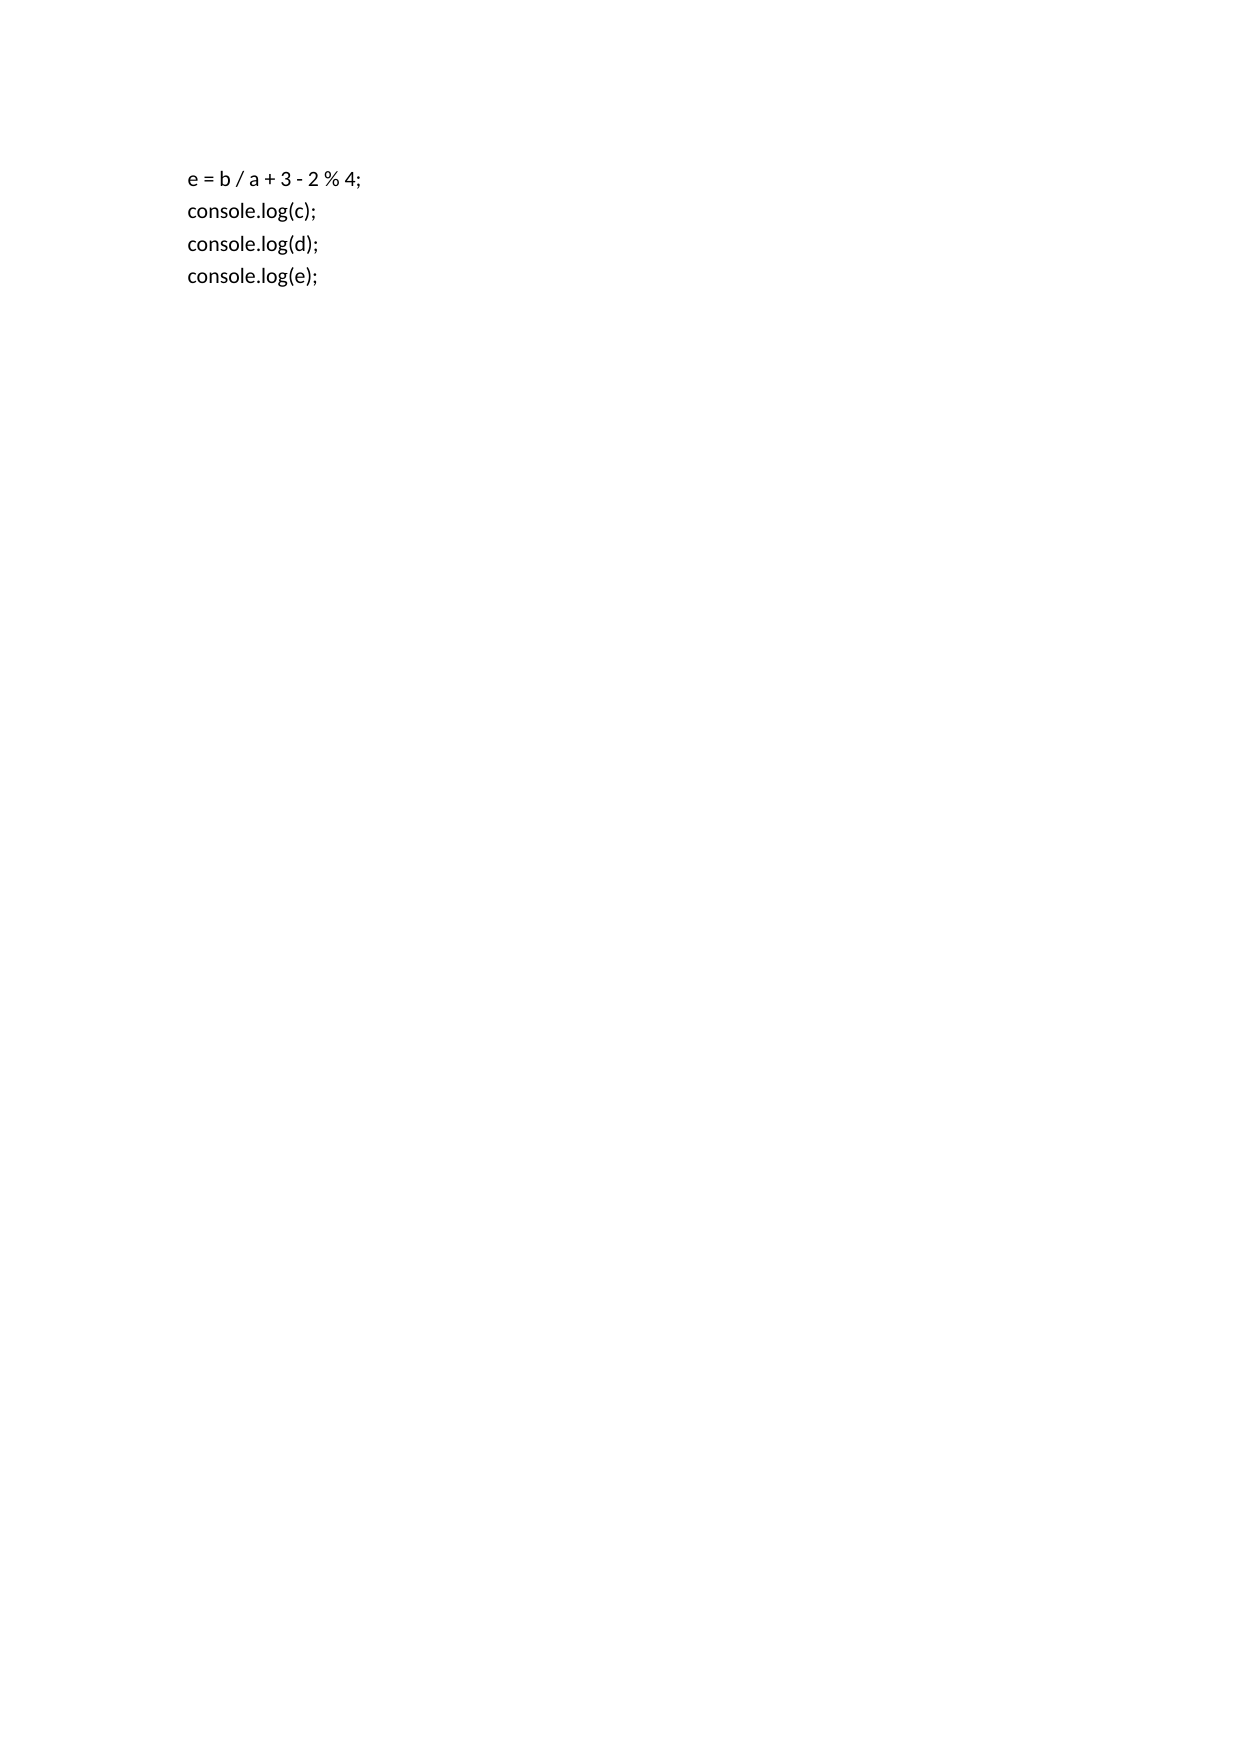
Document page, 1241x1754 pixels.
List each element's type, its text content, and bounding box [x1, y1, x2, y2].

text e = b / a + 3 - 2 % 4; [187, 162, 1053, 194]
text console.log(e); [187, 259, 1053, 292]
text console.log(d); [187, 227, 1053, 259]
text console.log(c); [187, 194, 1053, 227]
